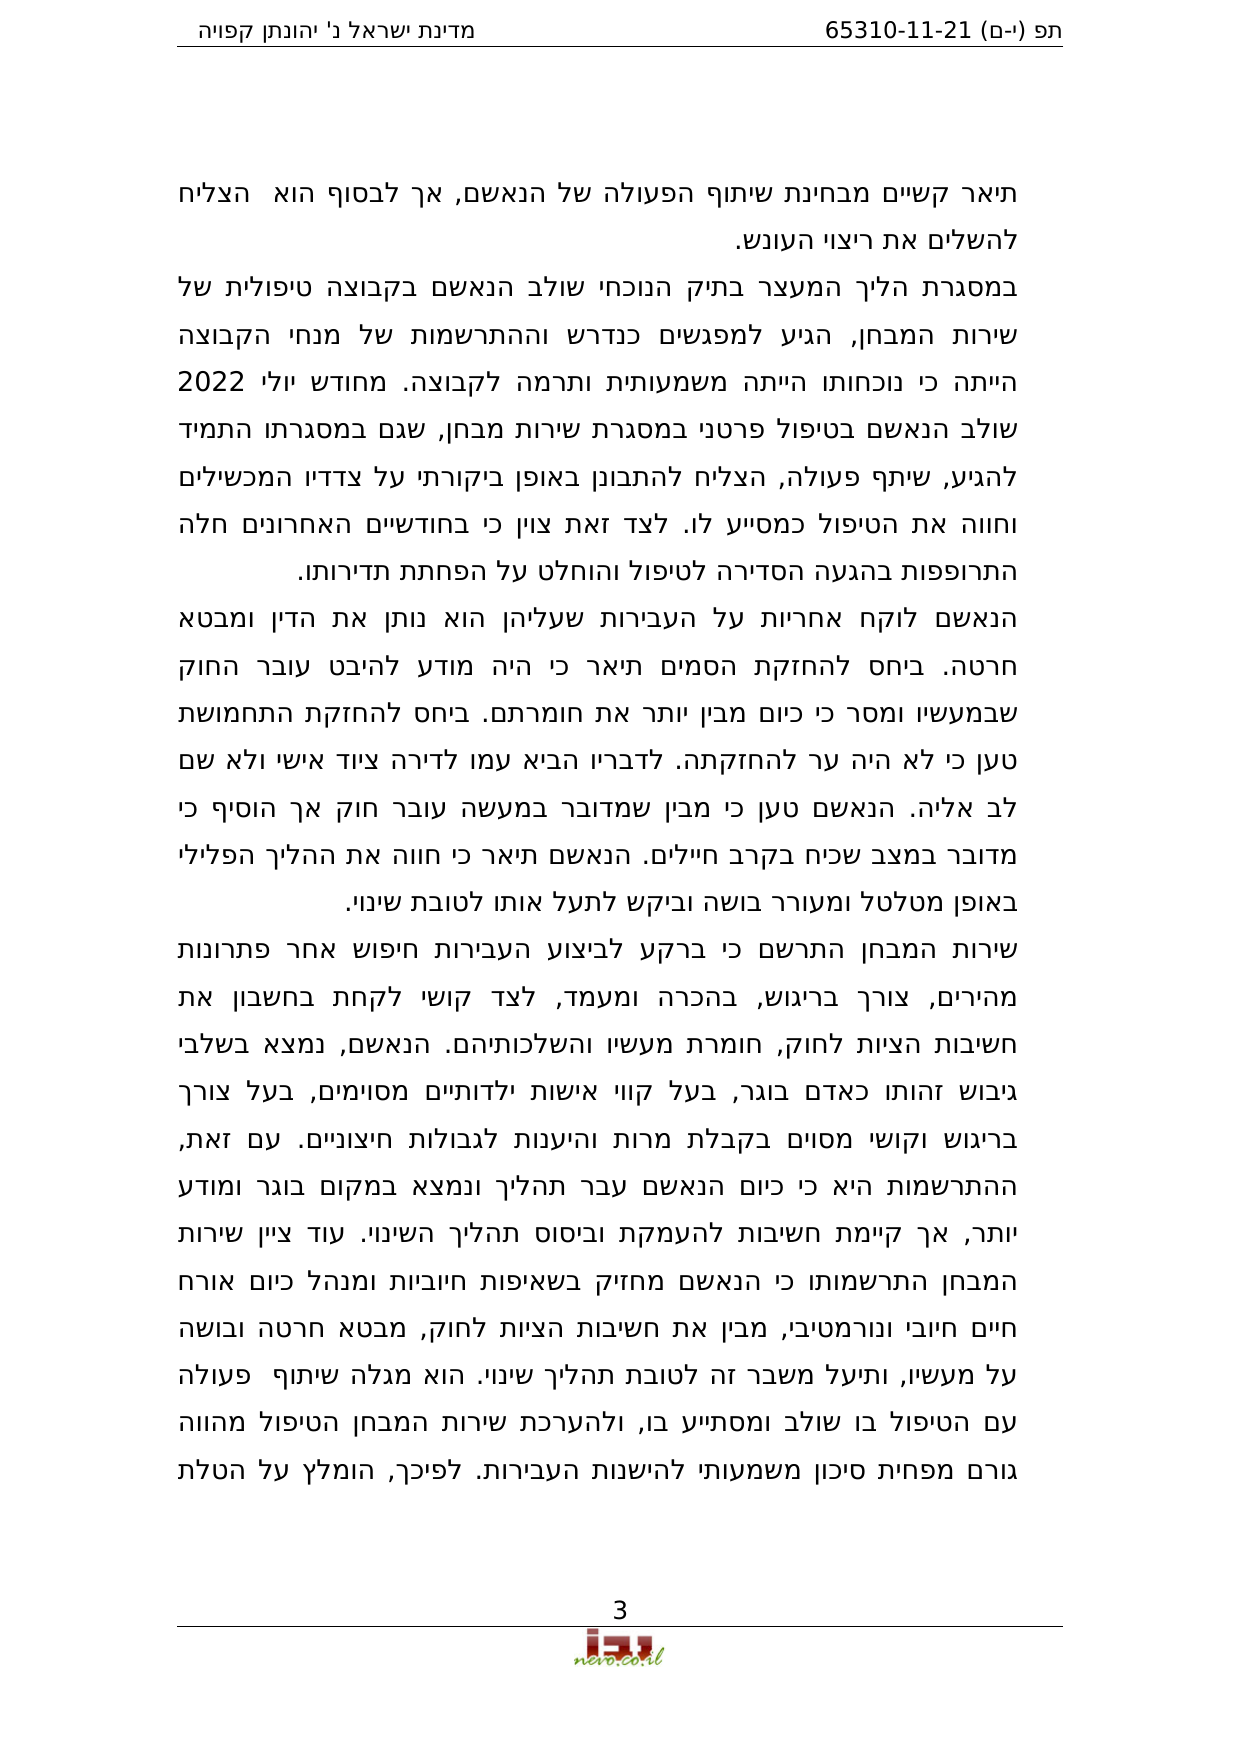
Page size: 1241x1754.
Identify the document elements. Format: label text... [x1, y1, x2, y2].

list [177, 934, 1019, 1486]
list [177, 177, 1019, 256]
list במסגרת הליך המעצר בתיק הנוכחי שולב הנאשם בקבוצה טיפולית של שירות המבחן, הגיע למפגשים כנדרש וההתרשמות של מנחי הקבוצה הייתה כי נוכחותו הייתה משמעותית ותרמה לקבוצה. מחודש יולי 2022 שולב הנאשם בטיפול פרטני במסגרת שירות מבחן, שגם במסגרתו התמיד להגיע, שיתף פעולה, הצליח להתבונן באופן ביקורתי על צדדיו המכשילים וחווה את הטיפול כמסייע לו. לצד זאת צוין כי בחודשיים האחרונים חלה התרופפות בהגעה הסדירה לטיפול והוחלט על הפחתת תדירותו. [177, 272, 1019, 587]
list הנאשם לוקח אחריות על העבירות שעליהן הוא נותן את הדין ומבטא חרטה. ביחס להחזקת הסמים תיאר כי היה מודע להיבט עובר החוק שבמעשיו ומסר כי כיום מבין יותר את חומרתם. ביחס להחזקת התחמושת טען כי לא היה ער להחזקתה. לדבריו הביא עמו לדירה ציוד אישי ולא שם לב אליה. הנאשם טען כי מבין שמדובר במעשה עובר חוק אך הוסיף כי מדובר במצב שכיח בקרב חיילים. הנאשם תיאר כי חווה את ההליך הפלילי באופן מטלטל ומעורר בושה וביקש לתעל אותו לטובת שינוי. [177, 603, 1019, 918]
picture [574, 1628, 666, 1667]
